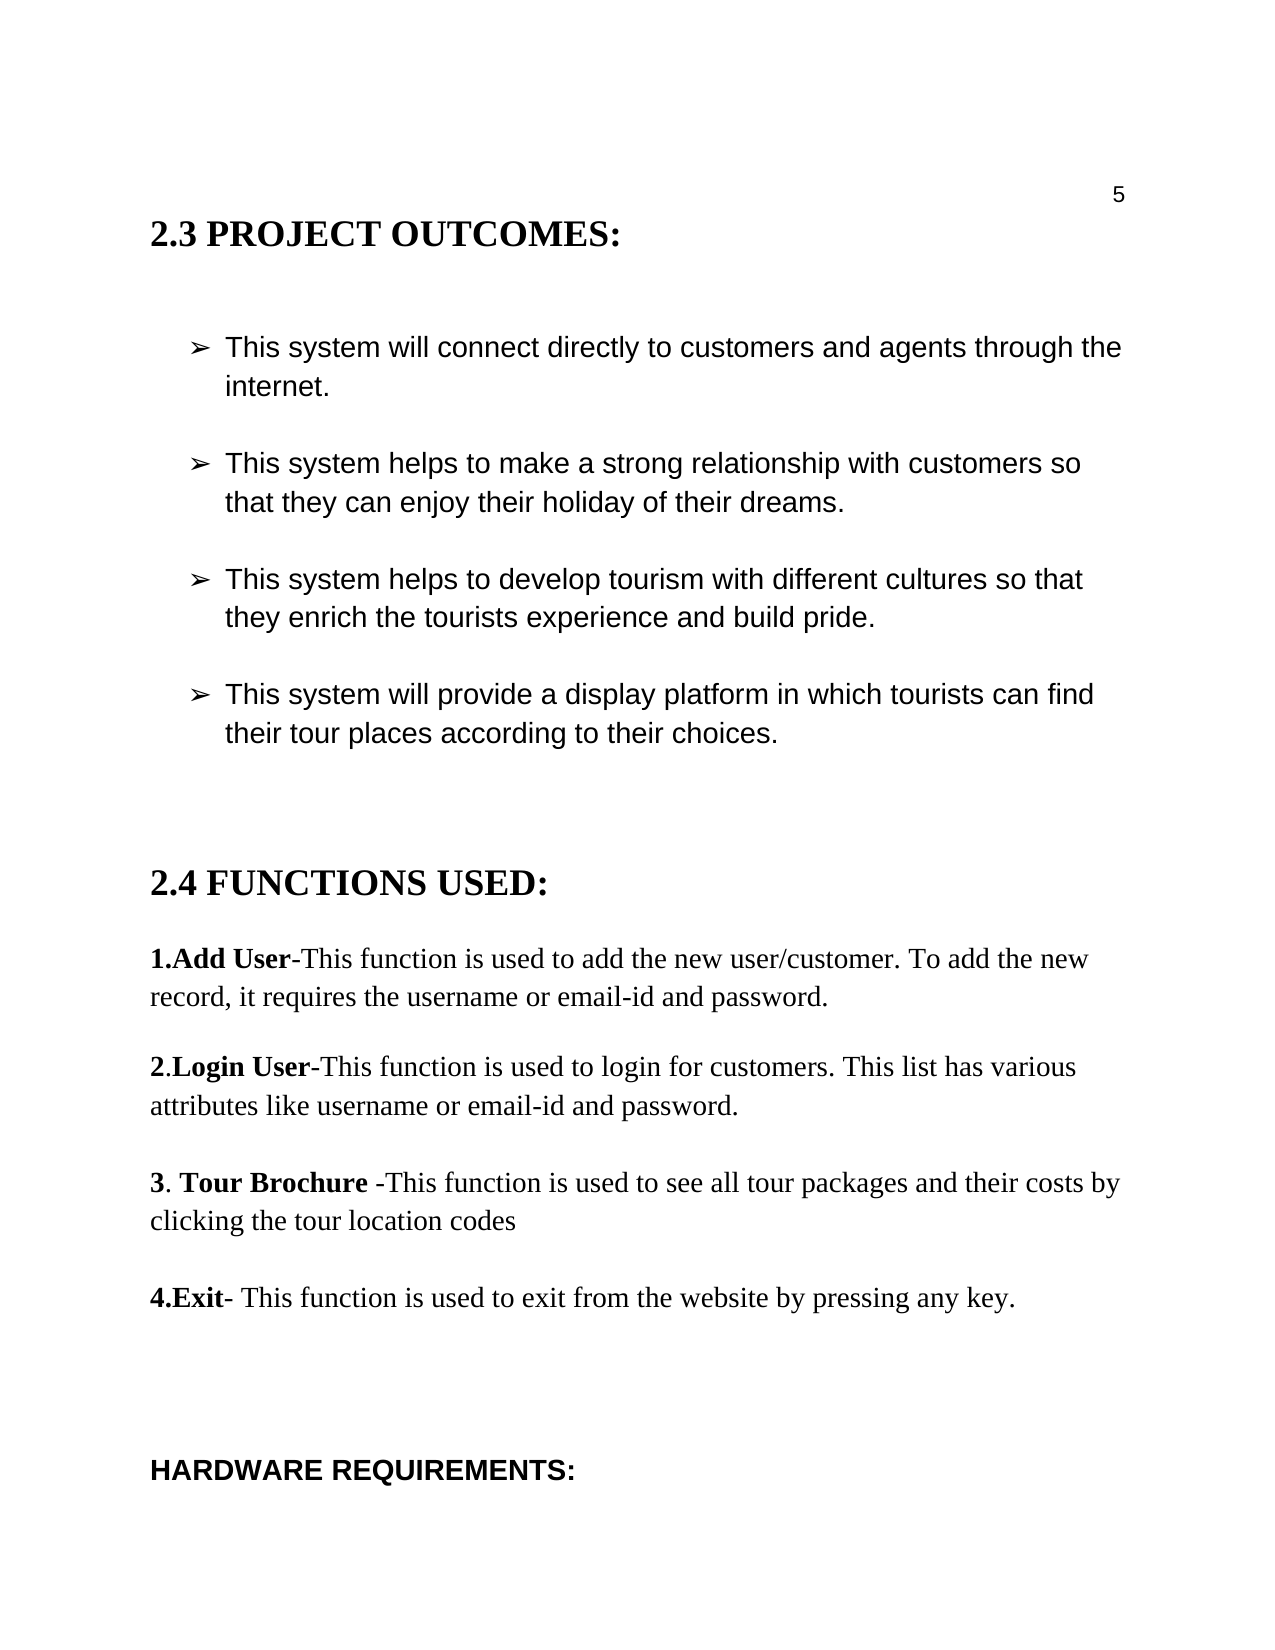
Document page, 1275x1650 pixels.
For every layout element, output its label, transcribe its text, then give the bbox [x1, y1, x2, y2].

list This system helps to develop tourism with different cultures so that they enrich the tourists experience and build pride. [187, 562, 1125, 634]
list This system will provide a display platform in which tourists can find their tour places according to their choices. [187, 677, 1125, 749]
text HARDWARE REQUIREMENTS: [150, 1452, 1125, 1486]
list This system helps to make a strong relationship with customers so that they can enjoy their holiday of their dreams. [187, 446, 1125, 518]
list This system will connect directly to customers and agents through the internet. [187, 330, 1125, 402]
text 3. Tour Brochure -This function is used to see all tour packages and their costs by clicking the tour location codes [150, 1165, 1125, 1237]
text 4.Exit- This function is used to exit from the website by pressing any key. [150, 1281, 1125, 1314]
text 2.Login User-This function is used to login for customers. This list has various attributes like username or email-id and password. [150, 1049, 1125, 1121]
text 2.4 FUNCTIONS USED: [150, 860, 1125, 903]
text 2.3 PROJECT OUTCOMES: [150, 211, 1125, 254]
text 1.Add User-This function is used to add the new user/customer. To add the new record, it requires the username or email-id and password. [150, 941, 1125, 1013]
